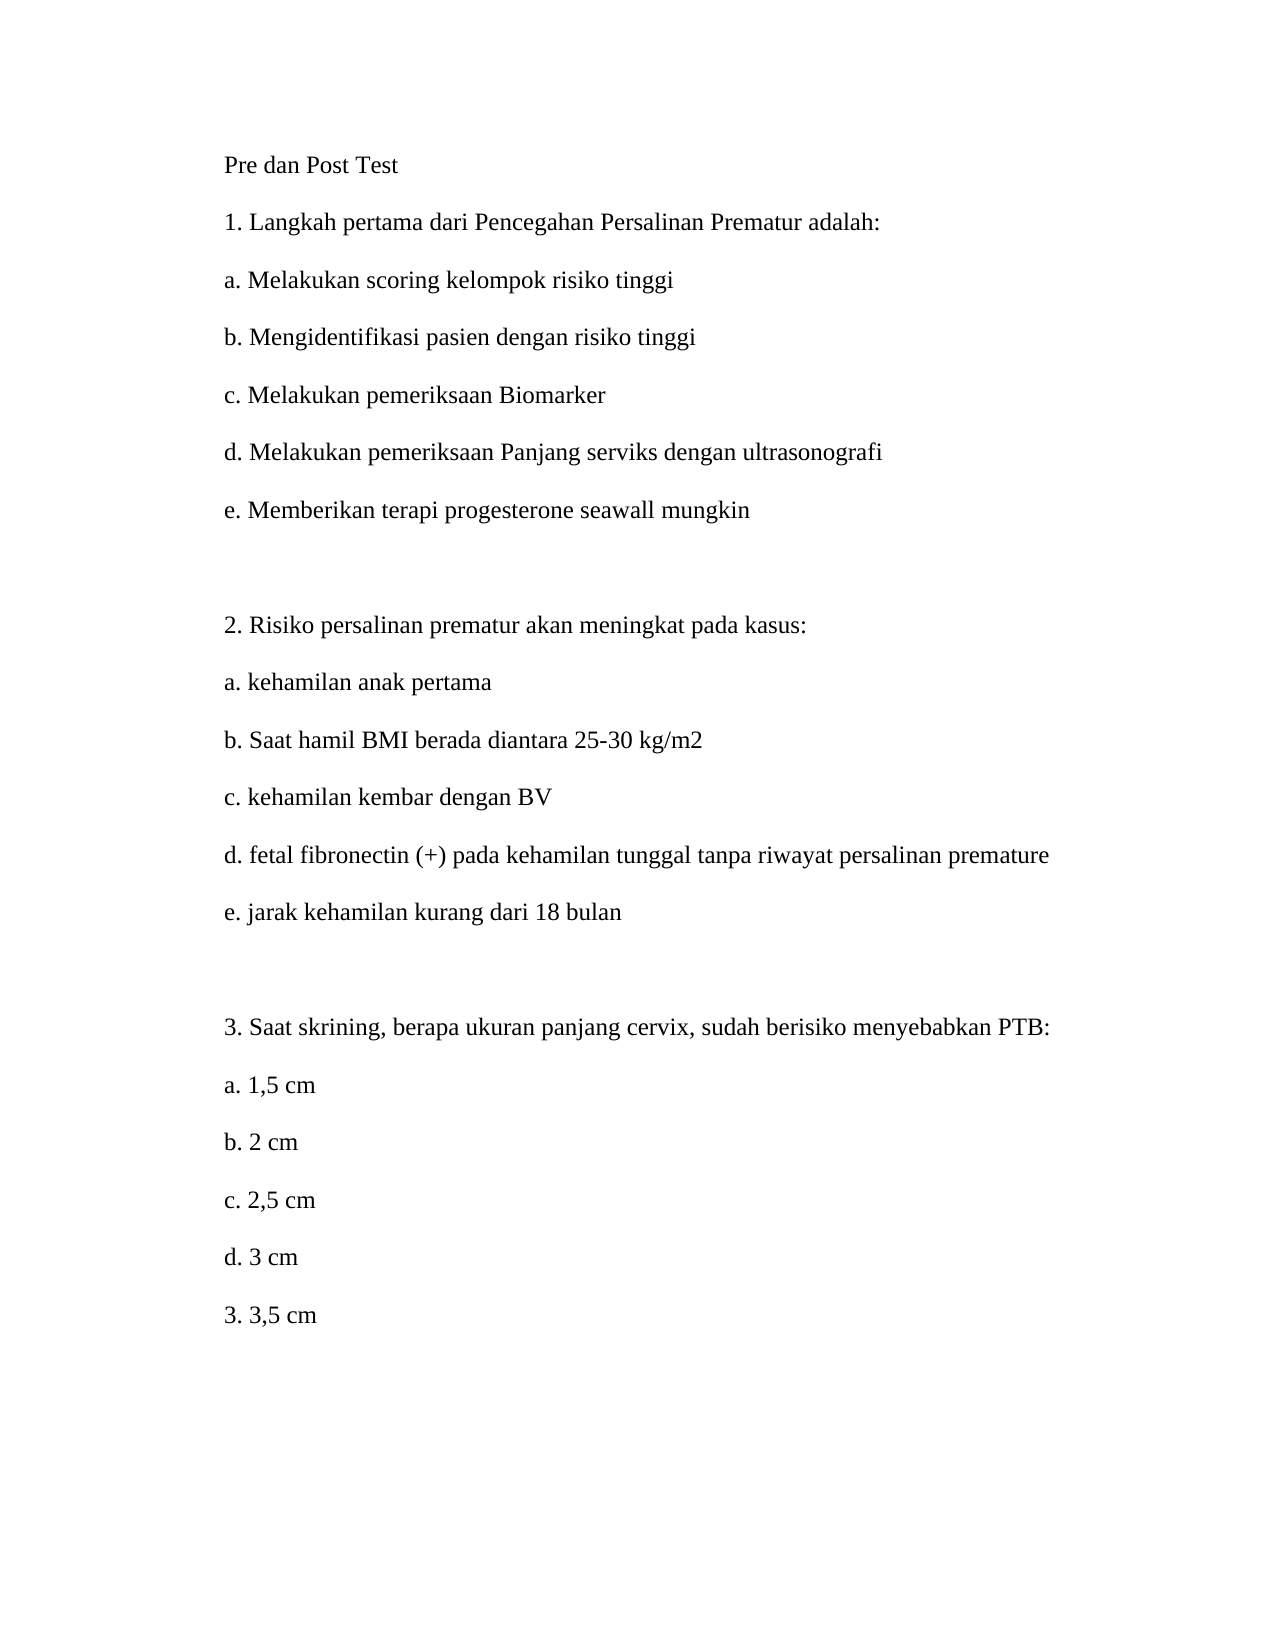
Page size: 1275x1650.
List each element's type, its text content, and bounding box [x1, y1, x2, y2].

text b. Saat hamil BMI berada diantara 25-30 kg/m2 [224, 725, 1125, 754]
text e. Memberikan terapi progesterone seawall mungkin [224, 495, 1125, 524]
text a. Melakukan scoring kelompok risiko tinggi [224, 265, 1125, 294]
text d. fetal fibronectin (+) pada kehamilan tunggal tanpa riwayat persalinan premature [224, 840, 1125, 869]
text d. Melakukan pemeriksaan Panjang serviks dengan ultrasonografi [224, 437, 1125, 466]
text Pre dan Post Test [224, 150, 1125, 179]
text b. 2 cm [224, 1127, 1125, 1156]
text c. 2,5 cm [224, 1185, 1125, 1214]
text 2. Risiko persalinan prematur akan meningkat pada kasus: [224, 610, 1125, 639]
text b. Mengidentifikasi pasien dengan risiko tinggi [224, 322, 1125, 351]
text c. Melakukan pemeriksaan Biomarker [224, 380, 1125, 409]
text a. 1,5 cm [224, 1070, 1125, 1099]
text c. kehamilan kembar dengan BV [224, 782, 1125, 811]
text 3. 3,5 cm [224, 1300, 1125, 1329]
text 3. Saat skrining, berapa ukuran panjang cervix, sudah berisiko menyebabkan PTB: [224, 1012, 1125, 1041]
text d. 3 cm [224, 1242, 1125, 1271]
text 1. Langkah pertama dari Pencegahan Persalinan Prematur adalah: [224, 207, 1125, 236]
text e. jarak kehamilan kurang dari 18 bulan [224, 897, 1125, 926]
text a. kehamilan anak pertama [224, 667, 1125, 696]
